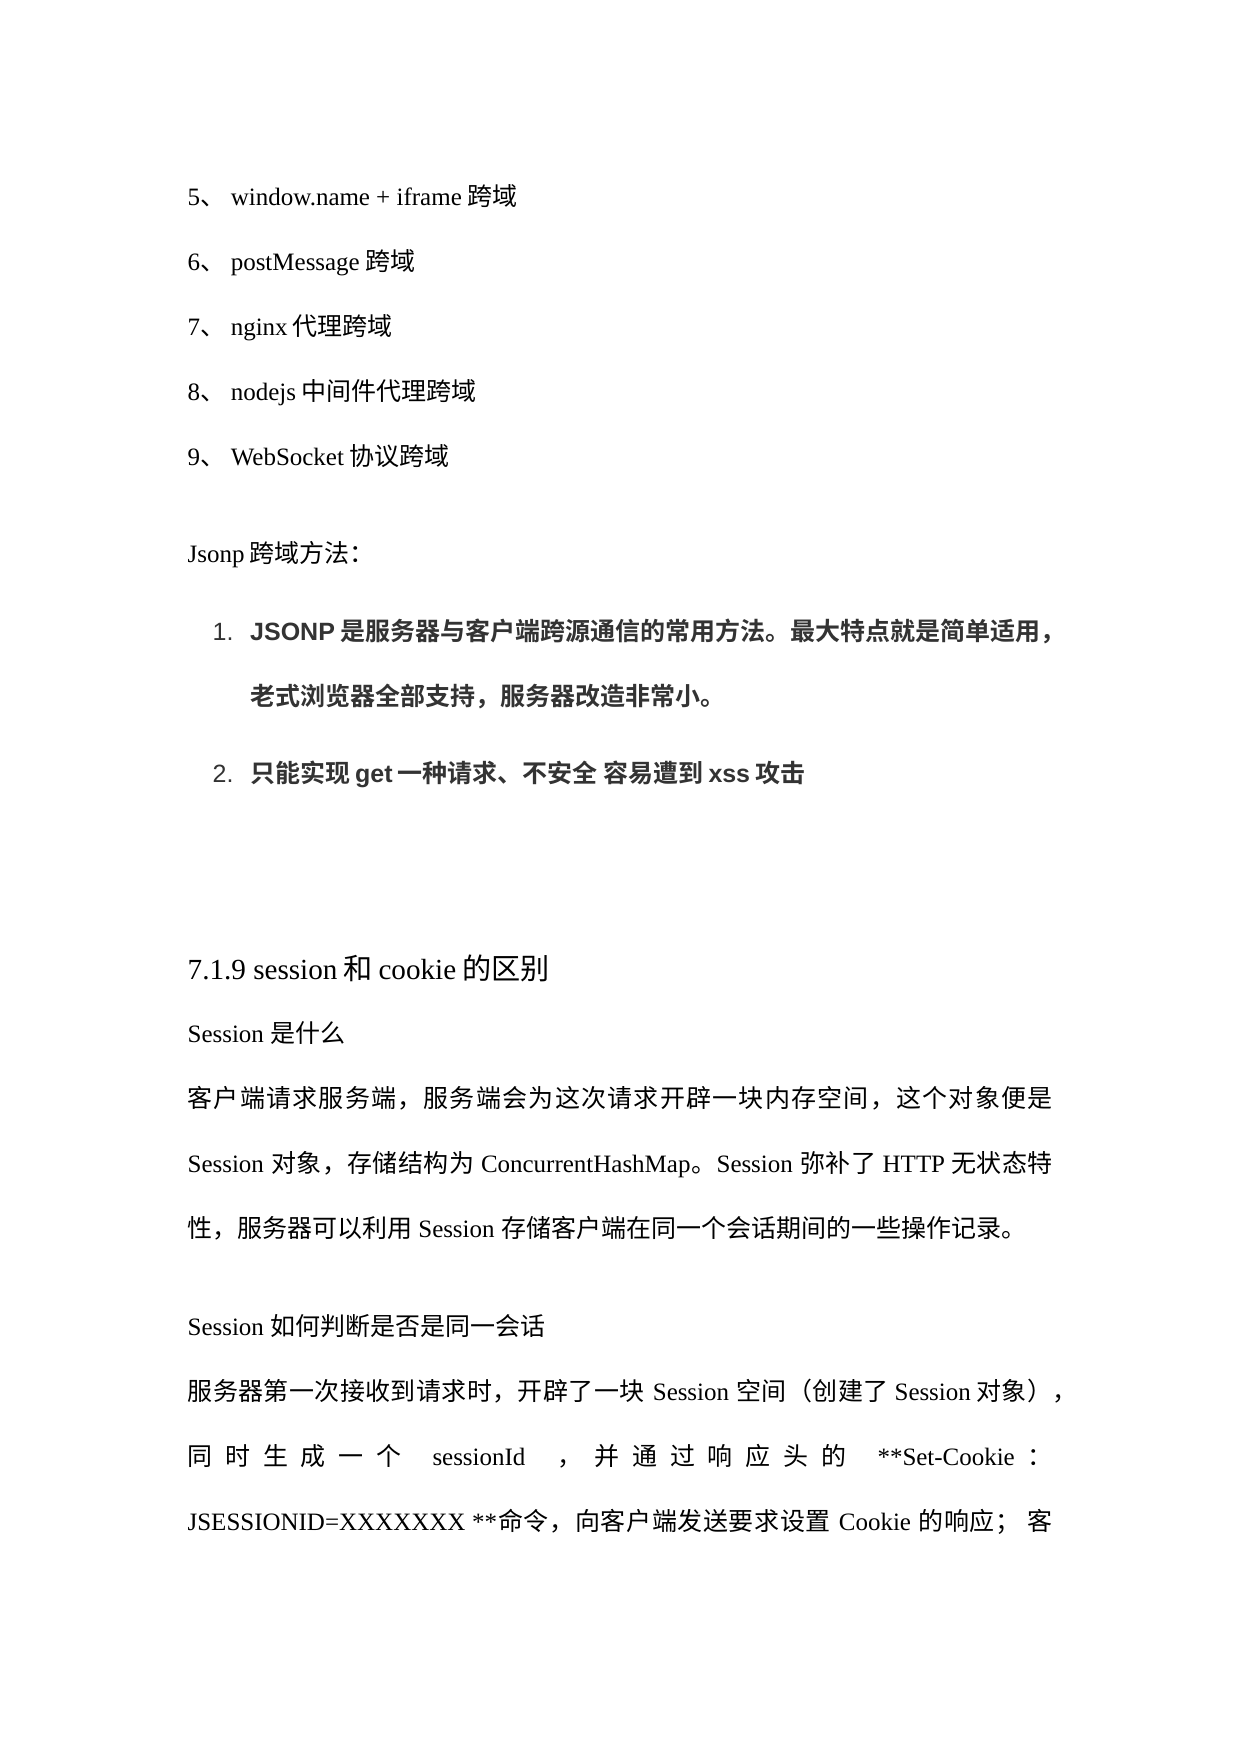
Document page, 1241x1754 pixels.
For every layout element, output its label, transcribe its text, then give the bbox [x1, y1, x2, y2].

text 5、 window.name + iframe跨域 [187, 162, 1053, 227]
text 8、 nodejs中间件代理跨域 [187, 357, 1053, 422]
text 客户端请求服务端，服务端会为这次请求开辟一块内存空间，这个对象便是 Session 对象，存储结构为 ConcurrentHashMap。Session 弥补了 HTTP 无状态特性，服务器可以利用 Session 存储客户端在同一个会话期间的一些操作记录。 [187, 1064, 1053, 1259]
list 只能实现get一种请求、不安全 容易遭到xss攻击 [212, 739, 1053, 804]
subtitle 7.1.9 session和cookie的区别 [187, 934, 1053, 999]
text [187, 1357, 1053, 1552]
text Session 如何判断是否是同一会话 [187, 1292, 1053, 1357]
text Jsonp跨域方法： [187, 519, 1053, 584]
text 6、 postMessage跨域 [187, 227, 1053, 292]
list JSONP是服务器与客户端跨源通信的常用方法。最大特点就是简单适用，老式浏览器全部支持，服务器改造非常小。 [212, 597, 1053, 727]
text Session 是什么 [187, 999, 1053, 1064]
text 9、 WebSocket协议跨域 [187, 422, 1053, 487]
text 7、 nginx代理跨域 [187, 292, 1053, 357]
